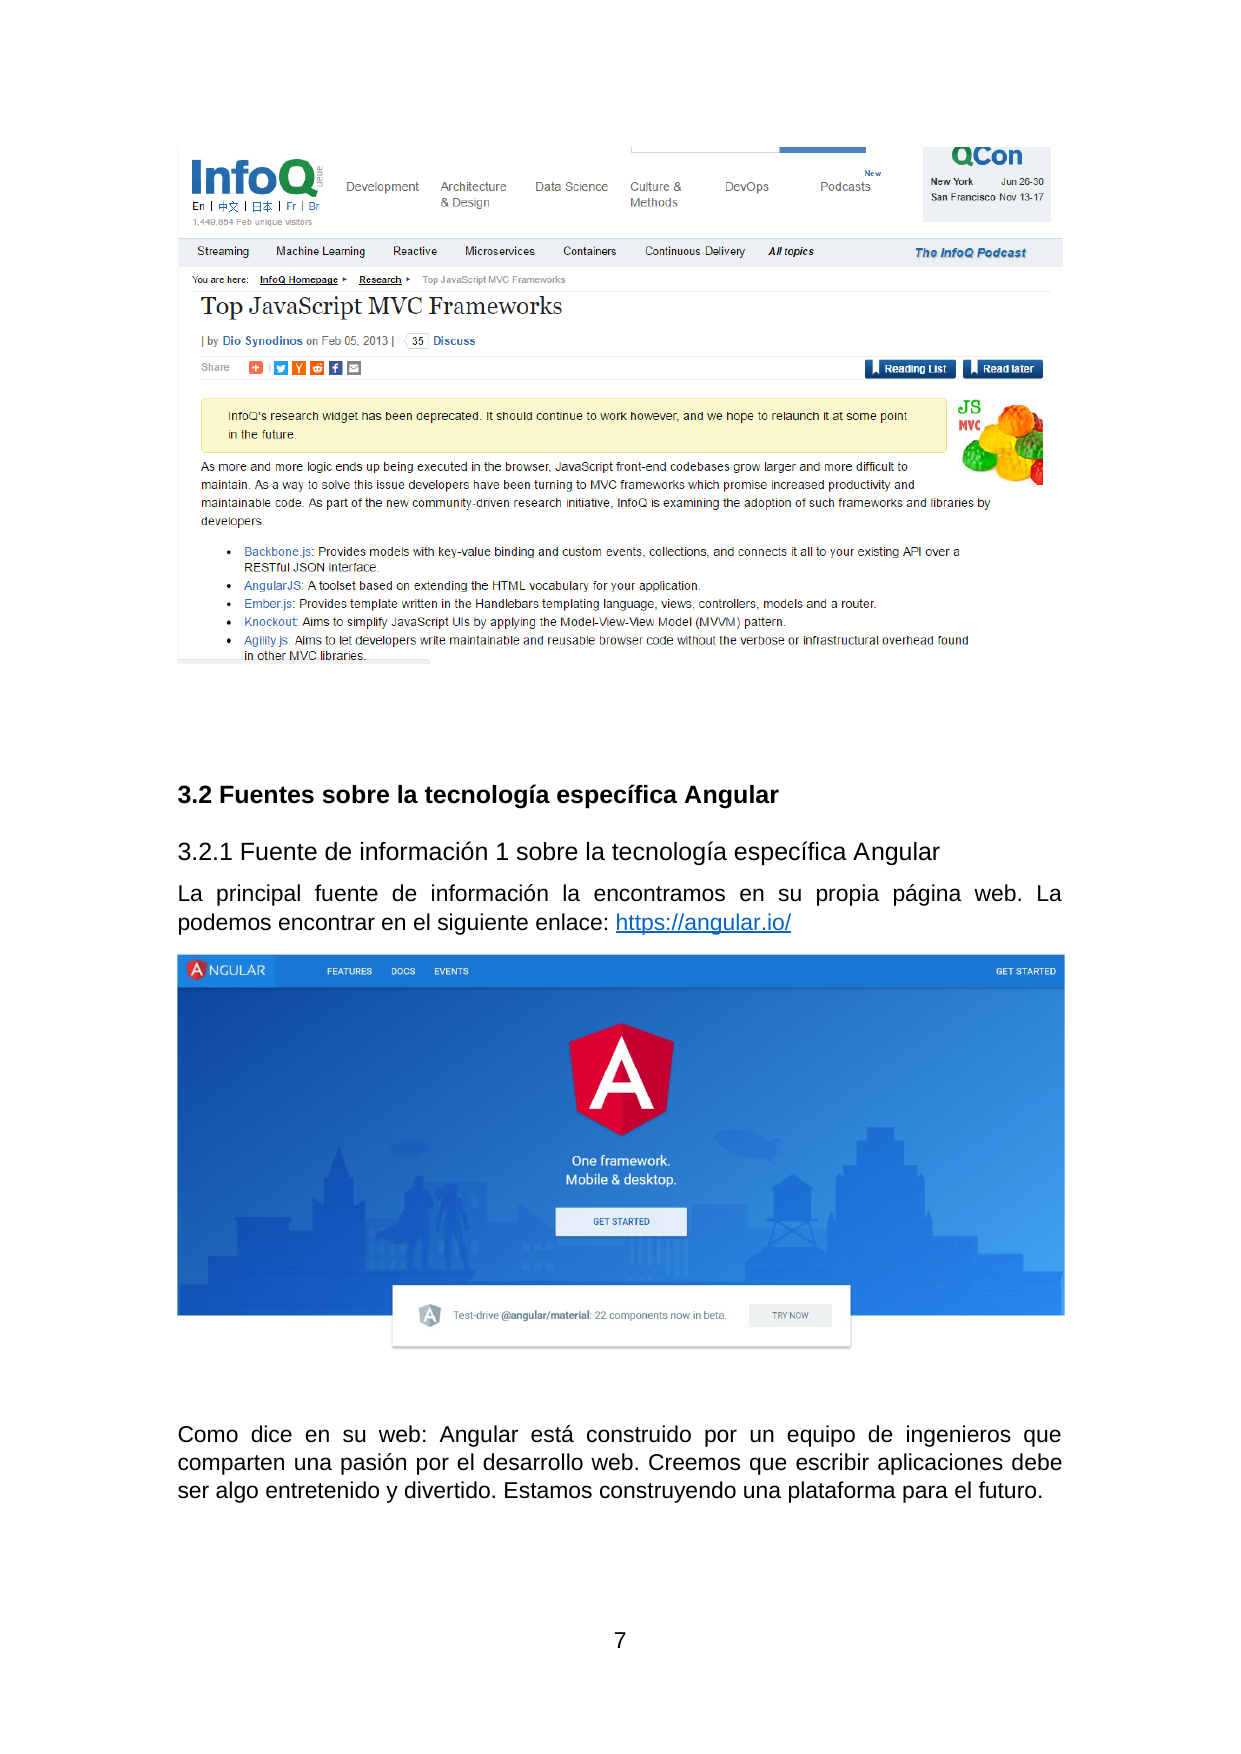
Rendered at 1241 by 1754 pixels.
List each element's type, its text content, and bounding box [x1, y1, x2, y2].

text La principal fuente de información la encontramos en su propia página web. La podemos encontrar en el siguiente enlace: https://angular.io/ [177, 880, 1063, 935]
picture [177, 953, 1065, 1357]
subtitle 3.2 Fuentes sobre la tecnología específica Angular [177, 781, 1063, 809]
text Como dice en su web: Angular está construido por un equipo de ingenieros que comparten una pasión por el desarrollo web. Creemos que escribir aplicaciones debe ser algo entretenido y divertido. Estamos construyendo una plataforma para el futuro. [177, 1421, 1063, 1504]
subtitle 3.2.1 Fuente de información 1 sobre la tecnología específica Angular [177, 837, 1063, 865]
picture [177, 147, 1064, 664]
